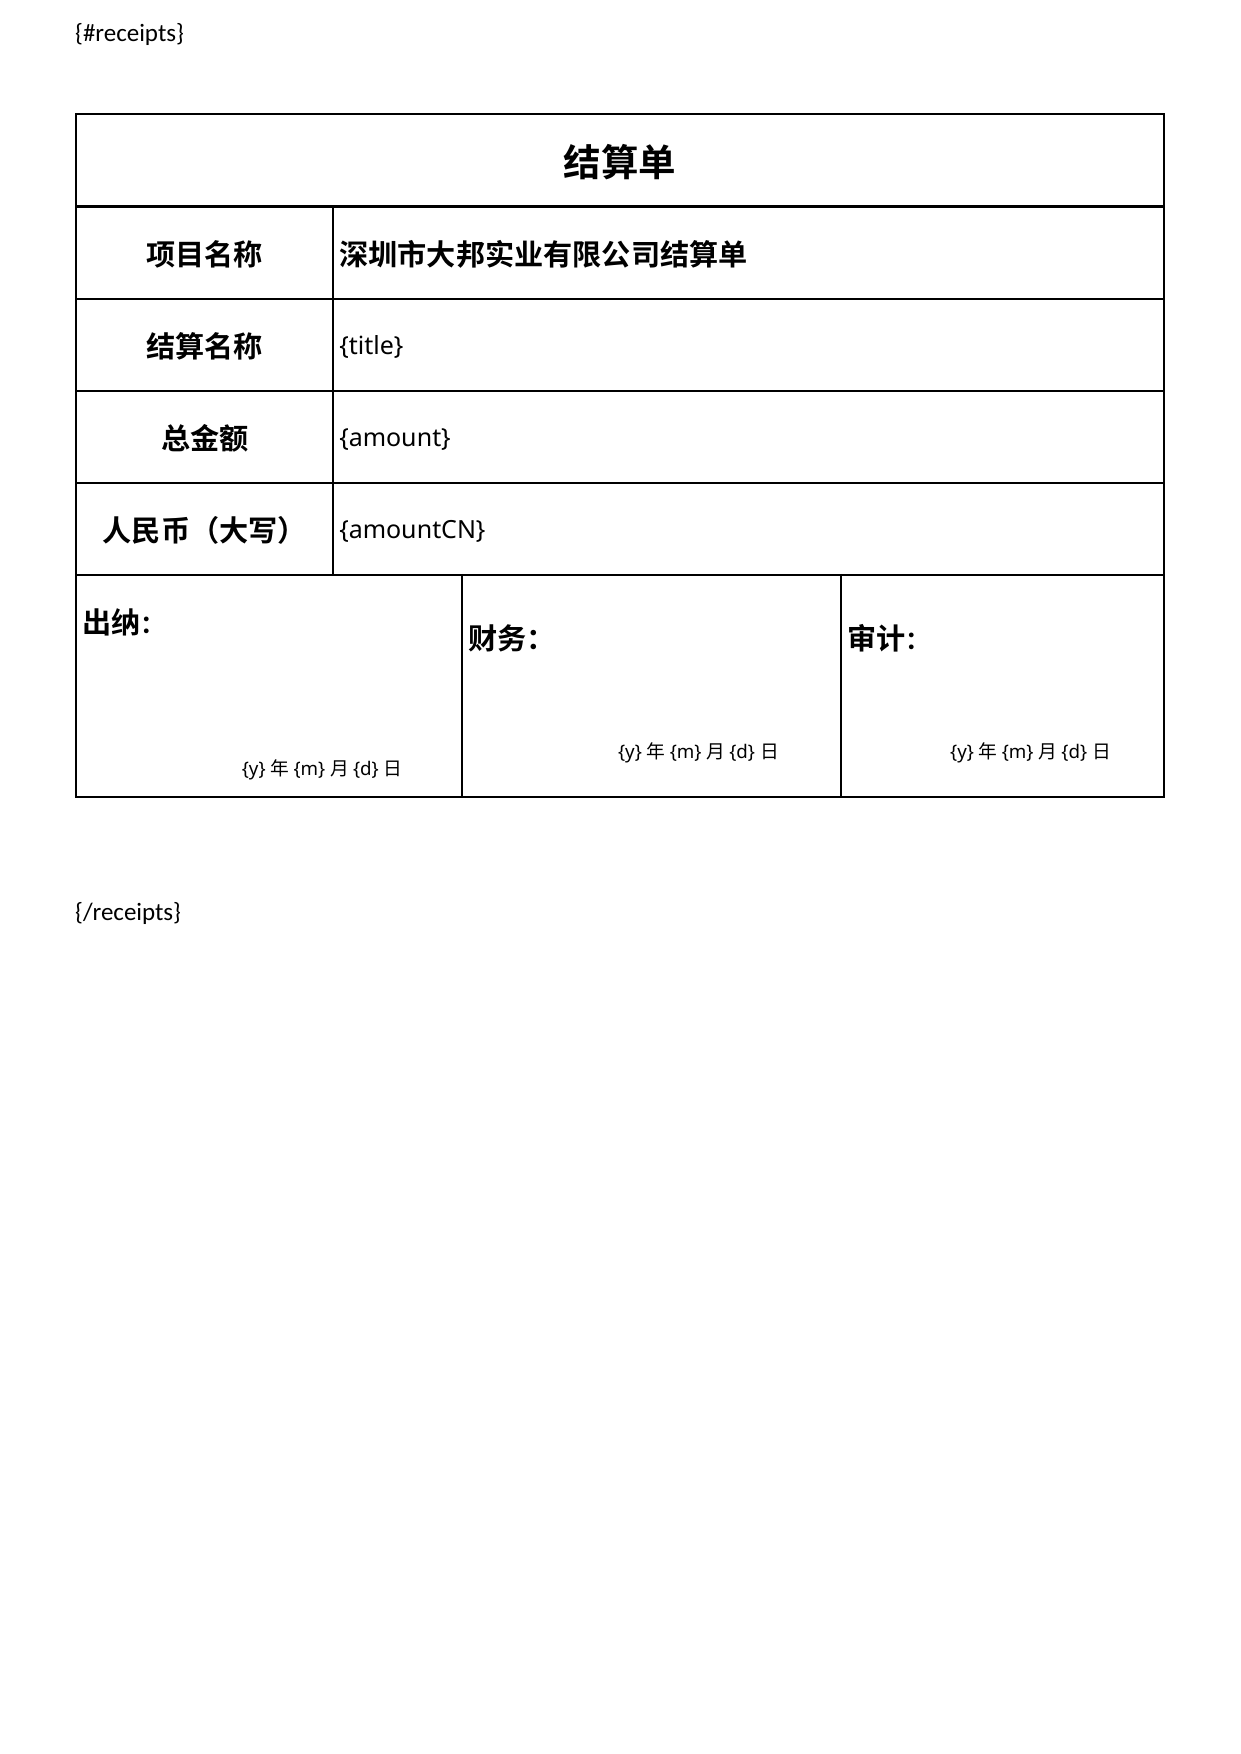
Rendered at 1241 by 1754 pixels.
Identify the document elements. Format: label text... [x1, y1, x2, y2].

table_cell 项目名称 [77, 208, 332, 297]
table_cell {amount} [334, 392, 1163, 482]
table_header 结算单 [77, 115, 1163, 205]
text {/receipts} [75, 895, 1165, 928]
table_cell {title} [334, 300, 1163, 389]
table_cell 深圳市大邦实业有限公司结算单 [334, 208, 1163, 297]
text {#receipts} [75, 16, 1165, 48]
table_cell 总金额 [77, 392, 332, 482]
table_cell 财务： {y} 年 {m} 月 {d} 日 [463, 576, 840, 796]
table_cell 人民币（大写） [77, 484, 332, 574]
table_cell 审计： {y} 年 {m} 月 {d} 日 [842, 576, 1163, 796]
table_cell 结算名称 [77, 300, 332, 389]
table_cell 出纳： {y} 年 {m} 月 {d} 日 [77, 576, 461, 796]
table_cell {amountCN} [334, 484, 1163, 574]
